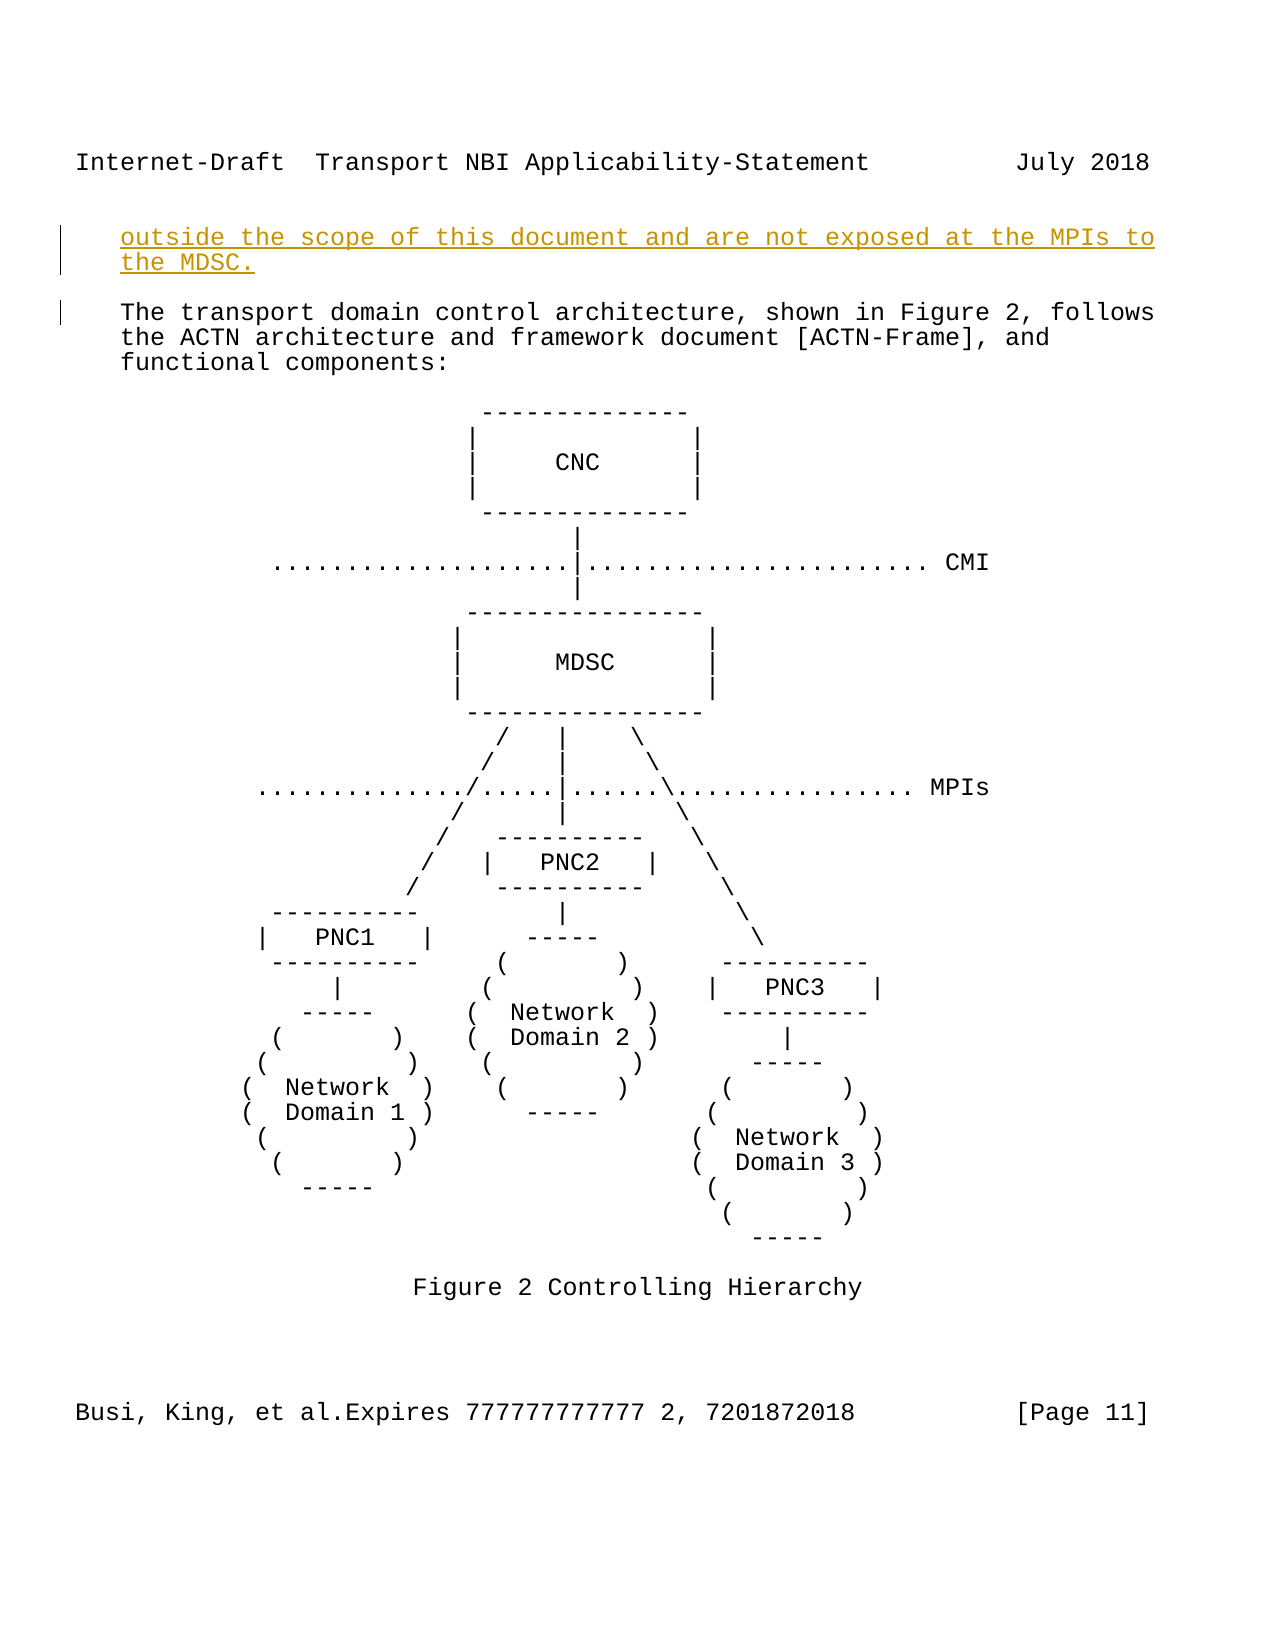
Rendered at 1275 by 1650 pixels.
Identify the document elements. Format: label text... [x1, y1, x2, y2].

text ( ) ( Network ) [120, 1125, 1155, 1150]
text ---------------- [120, 600, 1155, 625]
text / | PNC2 | \ [120, 850, 1155, 875]
text ----- ( ) [120, 1175, 1155, 1200]
text | [120, 525, 1155, 550]
text | | [120, 425, 1155, 450]
text ............../.....|......\................ MPIs [120, 775, 1155, 800]
text ( ) ( ) ----- [120, 1050, 1155, 1075]
text ----- ( Network ) ---------- [120, 1000, 1155, 1025]
text ( ) [120, 1200, 1155, 1225]
text | MDSC | [120, 650, 1155, 675]
text ---------------- [120, 700, 1155, 725]
text ( ) ( Domain 3 ) [120, 1150, 1155, 1175]
text -------------- [120, 500, 1155, 525]
text / | \ [120, 800, 1155, 825]
text ....................|....................... CMI [120, 550, 1155, 575]
text | PNC1 | ----- \ [120, 925, 1155, 950]
text / | \ [120, 750, 1155, 775]
text | ( ) | PNC3 | [120, 975, 1155, 1000]
text ( Domain 1 ) ----- ( ) [120, 1100, 1155, 1125]
text | CNC | [120, 450, 1155, 475]
text ( Network ) ( ) ( ) [120, 1075, 1155, 1100]
text | | [120, 625, 1155, 650]
text The transport domain control architecture, shown in Figure 2, follows the ACTN architecture and framework document [ACTN-Frame], and functional components: [120, 300, 1155, 375]
text ---------- | \ [120, 900, 1155, 925]
text / ---------- \ [120, 825, 1155, 850]
text | | [120, 675, 1155, 700]
text Controlling Hierarchy [120, 1275, 1155, 1300]
text / ---------- \ [120, 875, 1155, 900]
text -------------- [120, 400, 1155, 425]
text | [120, 575, 1155, 600]
text ---------- ( ) ---------- [120, 950, 1155, 975]
text / | \ [120, 725, 1155, 750]
text ----- [120, 1225, 1155, 1250]
text ( ) ( Domain 2 ) | [120, 1025, 1155, 1050]
text | | [120, 475, 1155, 500]
